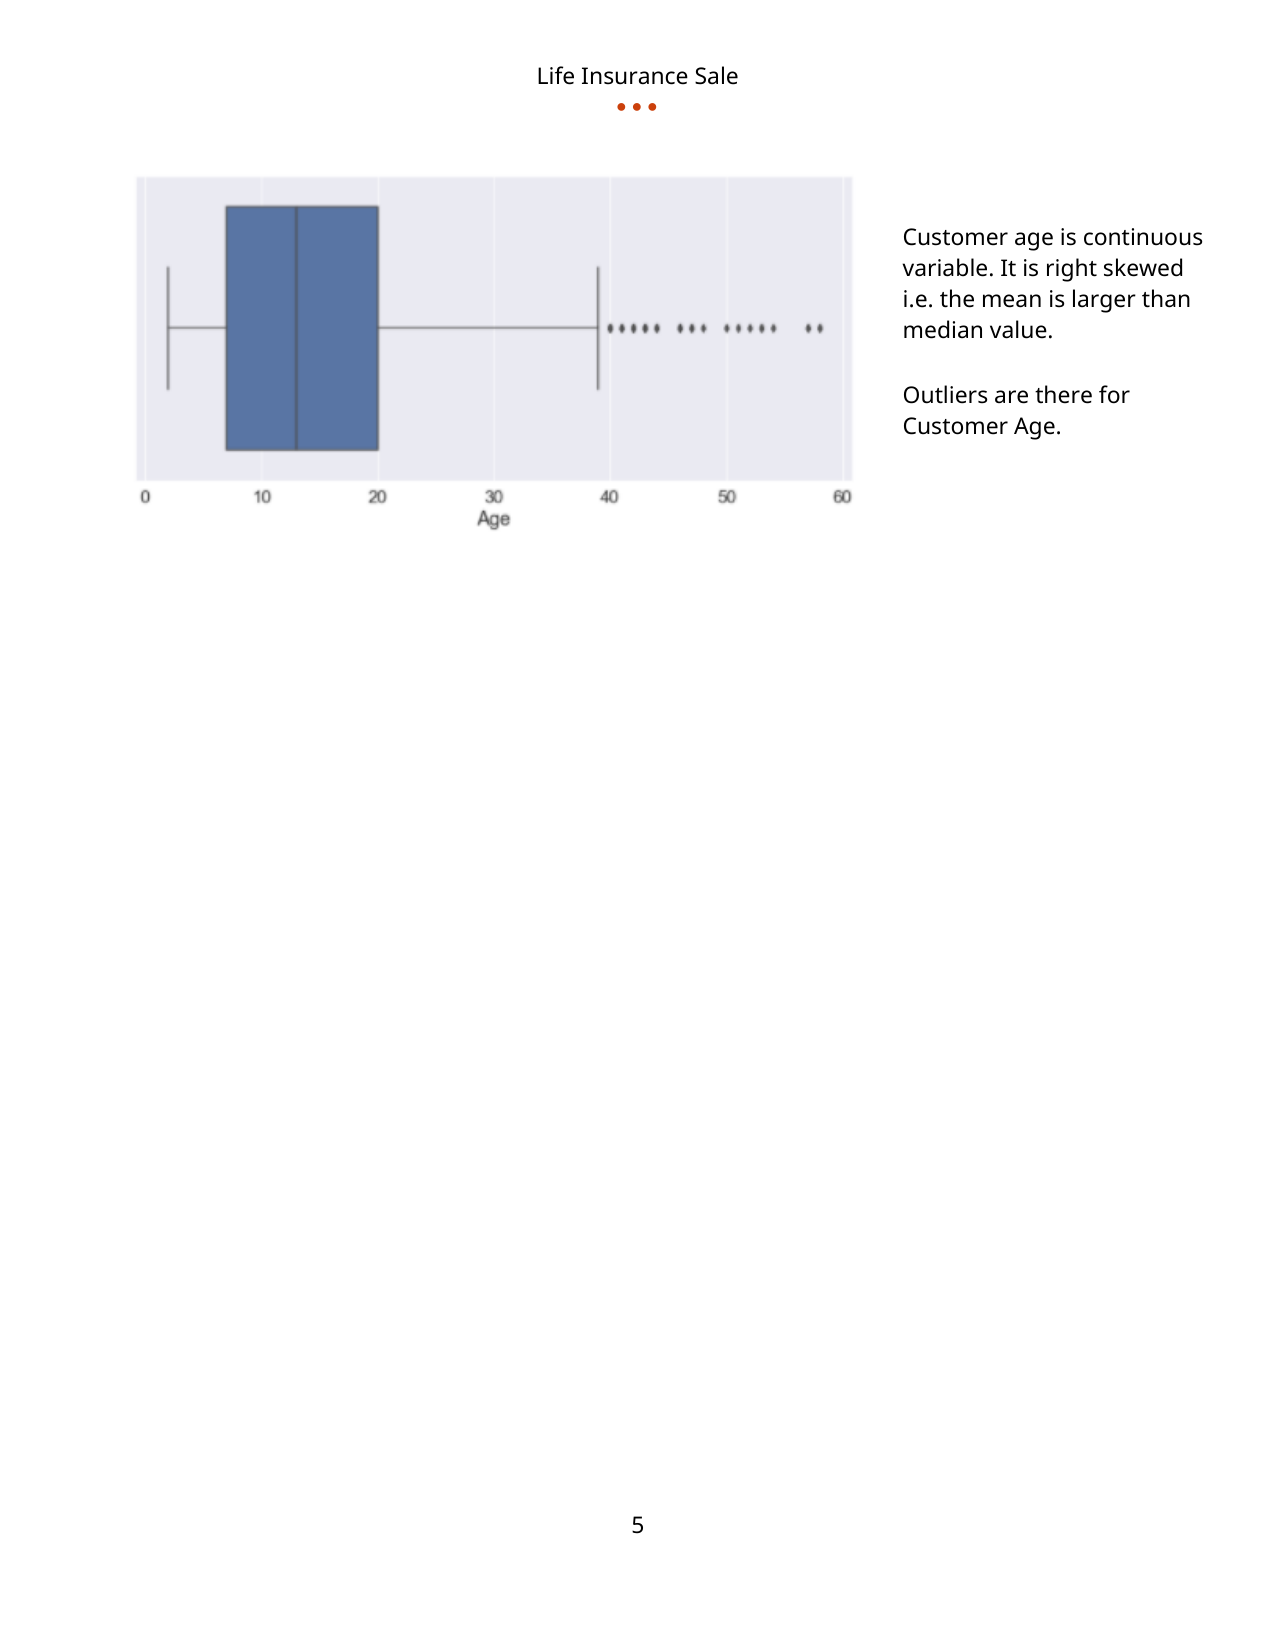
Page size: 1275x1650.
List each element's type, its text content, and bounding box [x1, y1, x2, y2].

table_cell Customer age is continuous variable. It is right skewed i.e. the mean is larger than median value. Outliers are there for Customer Age. [891, 156, 1230, 569]
picture [123, 155, 863, 536]
table_cell [113, 156, 891, 569]
